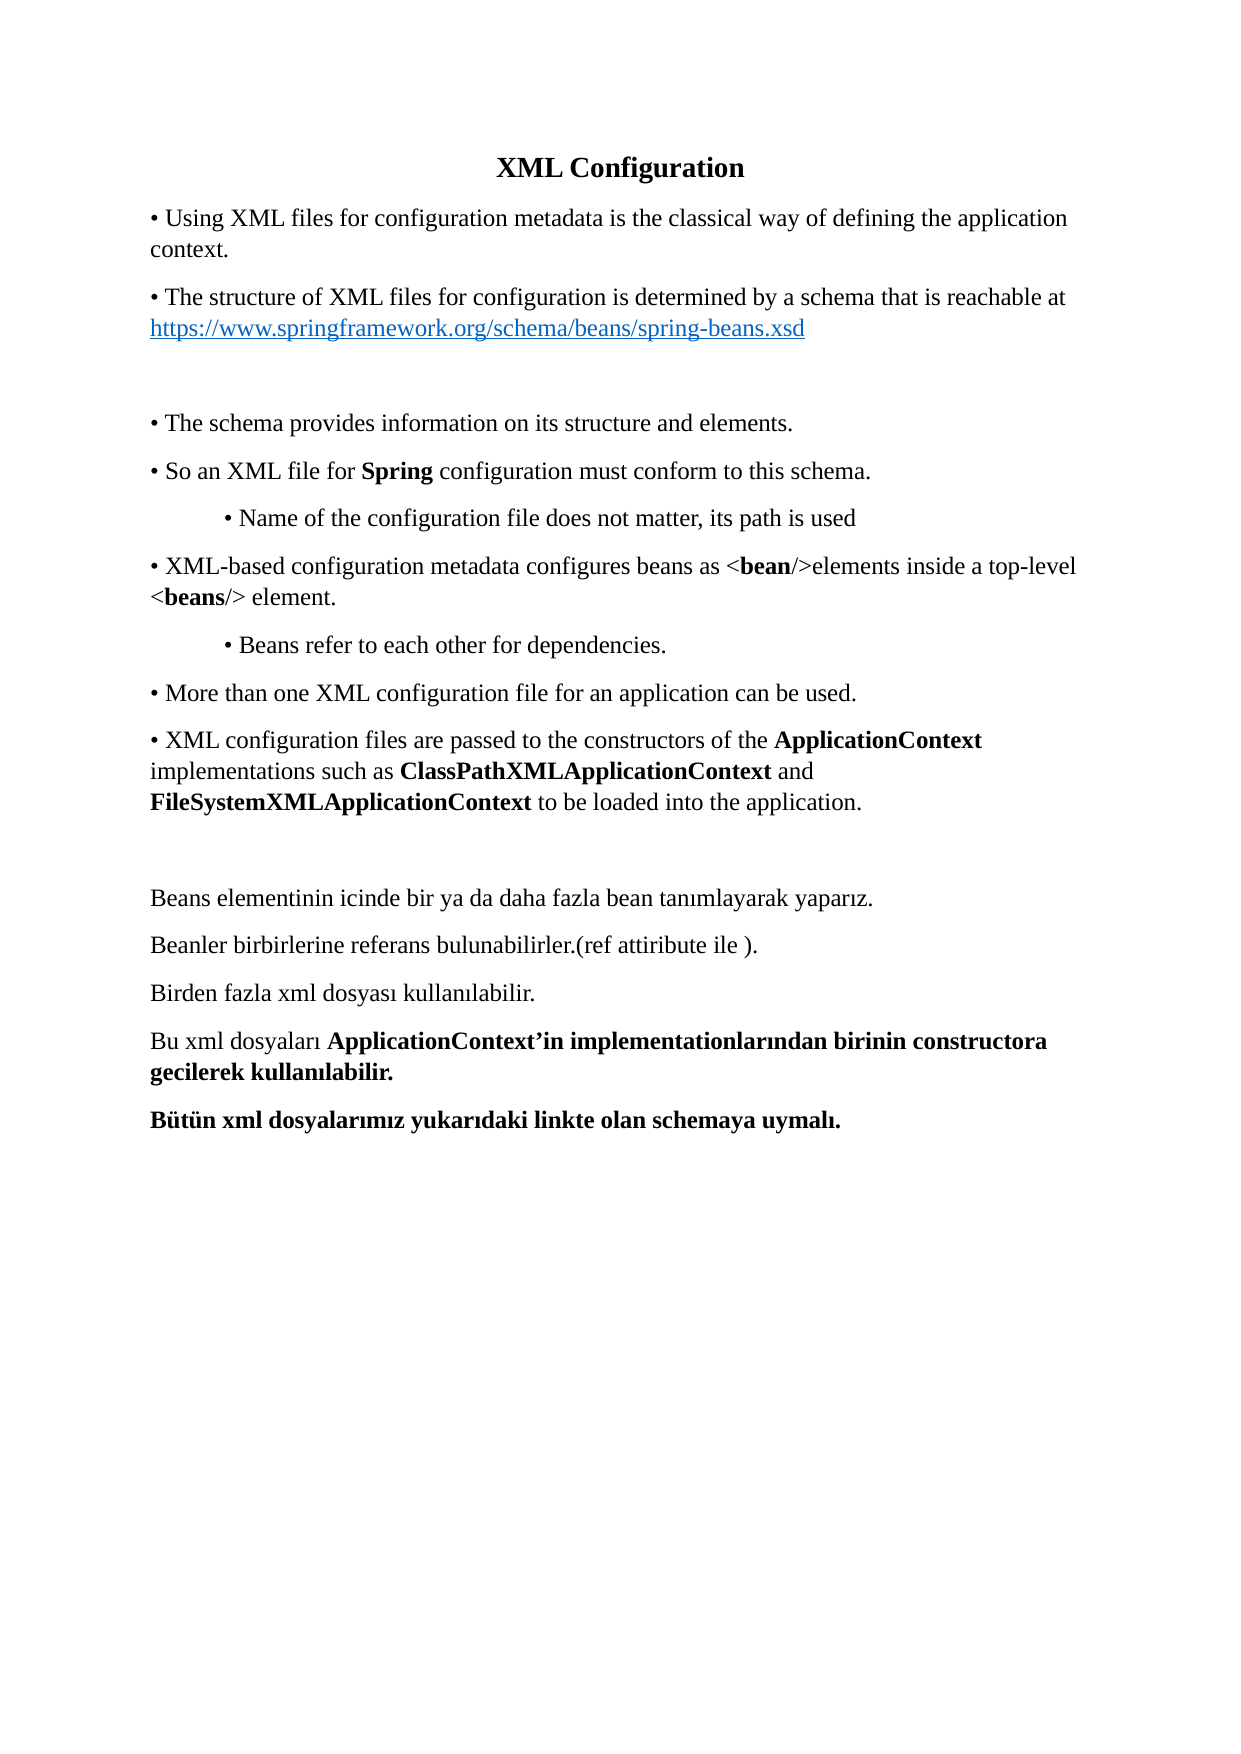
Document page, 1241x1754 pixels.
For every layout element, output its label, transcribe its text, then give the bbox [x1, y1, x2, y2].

text • XML-based configuration metadata configures beans as <bean/>elements inside a top-level <beans/> element. [150, 551, 1090, 611]
text • XML configuration files are passed to the constructors of the ApplicationContext implementations such as ClassPathXMLApplicationContext and FileSystemXMLApplicationContext to be loaded into the application. [150, 725, 1090, 816]
text XML Configuration [150, 150, 1090, 183]
text Bu xml dosyaları ApplicationContext’in implementationlarından birinin constructora gecilerek kullanılabilir. [150, 1026, 1090, 1086]
text • Name of the configuration file does not matter, its path is used [150, 503, 1090, 532]
text Bütün xml dosyalarımız yukarıdaki linkte olan schemaya uymalı. [150, 1105, 1090, 1133]
text Beans elementinin icinde bir ya da daha fazla bean tanımlayarak yaparız. [150, 883, 1090, 912]
text • Using XML files for configuration metadata is the classical way of defining the application context. [150, 203, 1090, 263]
text • The schema provides information on its structure and elements. [150, 408, 1090, 437]
text Birden fazla xml dosyası kullanılabilir. [150, 978, 1090, 1007]
text • More than one XML configuration file for an application can be used. [150, 678, 1090, 706]
text • So an XML file for Spring configuration must conform to this schema. [150, 456, 1090, 484]
text Beanler birbirlerine referans bulunabilirler.(ref attiribute ile ). [150, 931, 1090, 959]
text • Beans refer to each other for dependencies. [150, 630, 1090, 659]
text • The structure of XML files for configuration is determined by a schema that is reachable at https://www.springframework.org/schema/beans/spring-beans.xsd [150, 282, 1090, 341]
